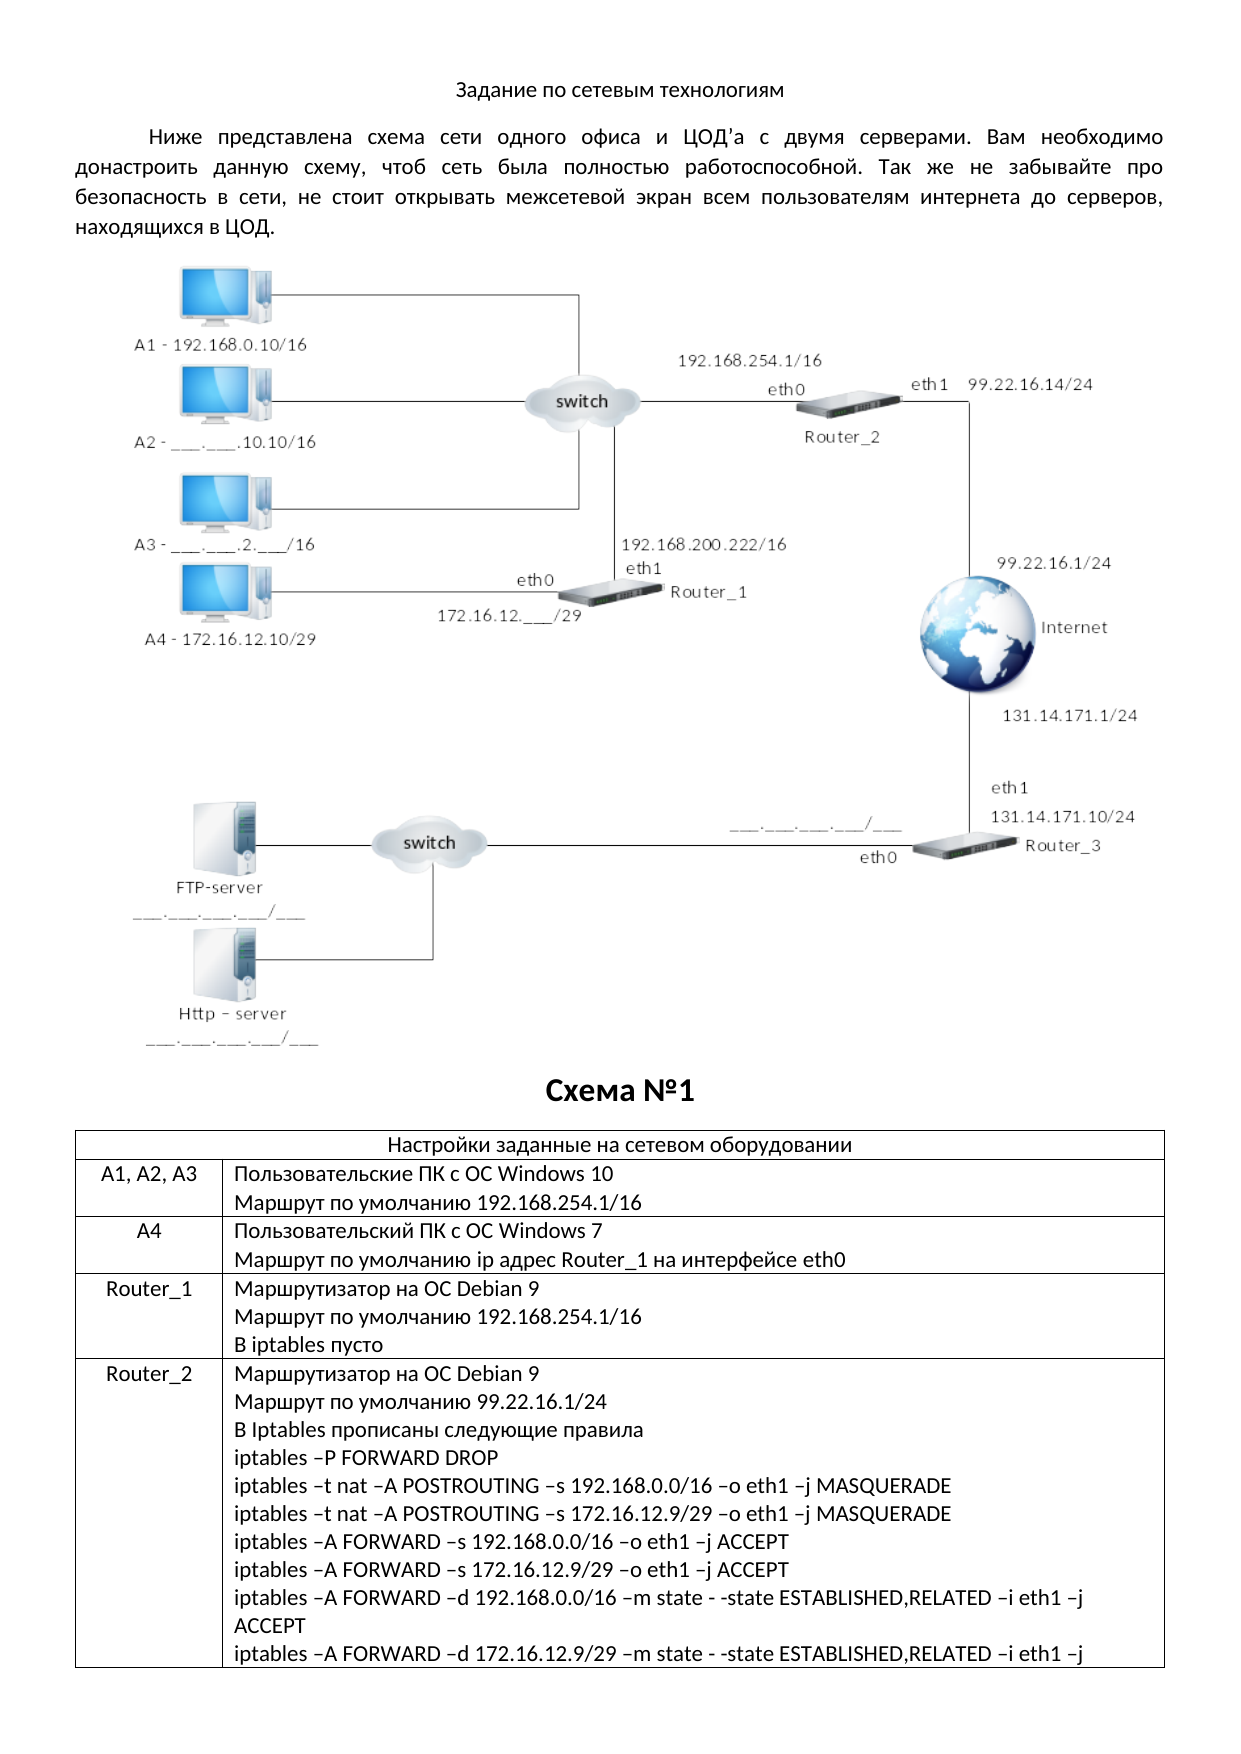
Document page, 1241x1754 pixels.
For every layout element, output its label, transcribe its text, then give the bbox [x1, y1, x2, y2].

table_cell Пользовательские ПК с ОС Windows 10 Маршрут по умолчанию 192.168.254.1/16 [223, 1160, 1164, 1216]
text Ниже представлена схема сети одного офиса и ЦОД’а с двумя серверами. Вам необходимо донастроить данную схему, чтоб сеть была полностью работоспособной. Так же не забывайте про безопасность в сети, не стоит открывать межсетевой экран всем пользователям интернета до серверов, находящихся в ЦОД. [75, 122, 1165, 241]
table_cell А4 [76, 1217, 222, 1273]
table_cell Router_2 [76, 1359, 222, 1667]
text Схема №1 [75, 1069, 1165, 1109]
table_cell Router_1 [76, 1274, 222, 1358]
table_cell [223, 1359, 1164, 1667]
table_cell Маршрутизатор на ОС Debian 9 Маршрут по умолчанию 192.168.254.1/16 В iptables пусто [223, 1274, 1164, 1358]
text Задание по сетевым технологиям [75, 75, 1165, 103]
table_cell А1, А2, А3 [76, 1160, 222, 1216]
table_header Настройки заданные на сетевом оборудовании [76, 1131, 1164, 1158]
table_cell Пользовательский ПК с ОС Windows 7 Маршрут по умолчанию ip адрес Router_1 на интерфейсе eth0 [223, 1217, 1164, 1273]
